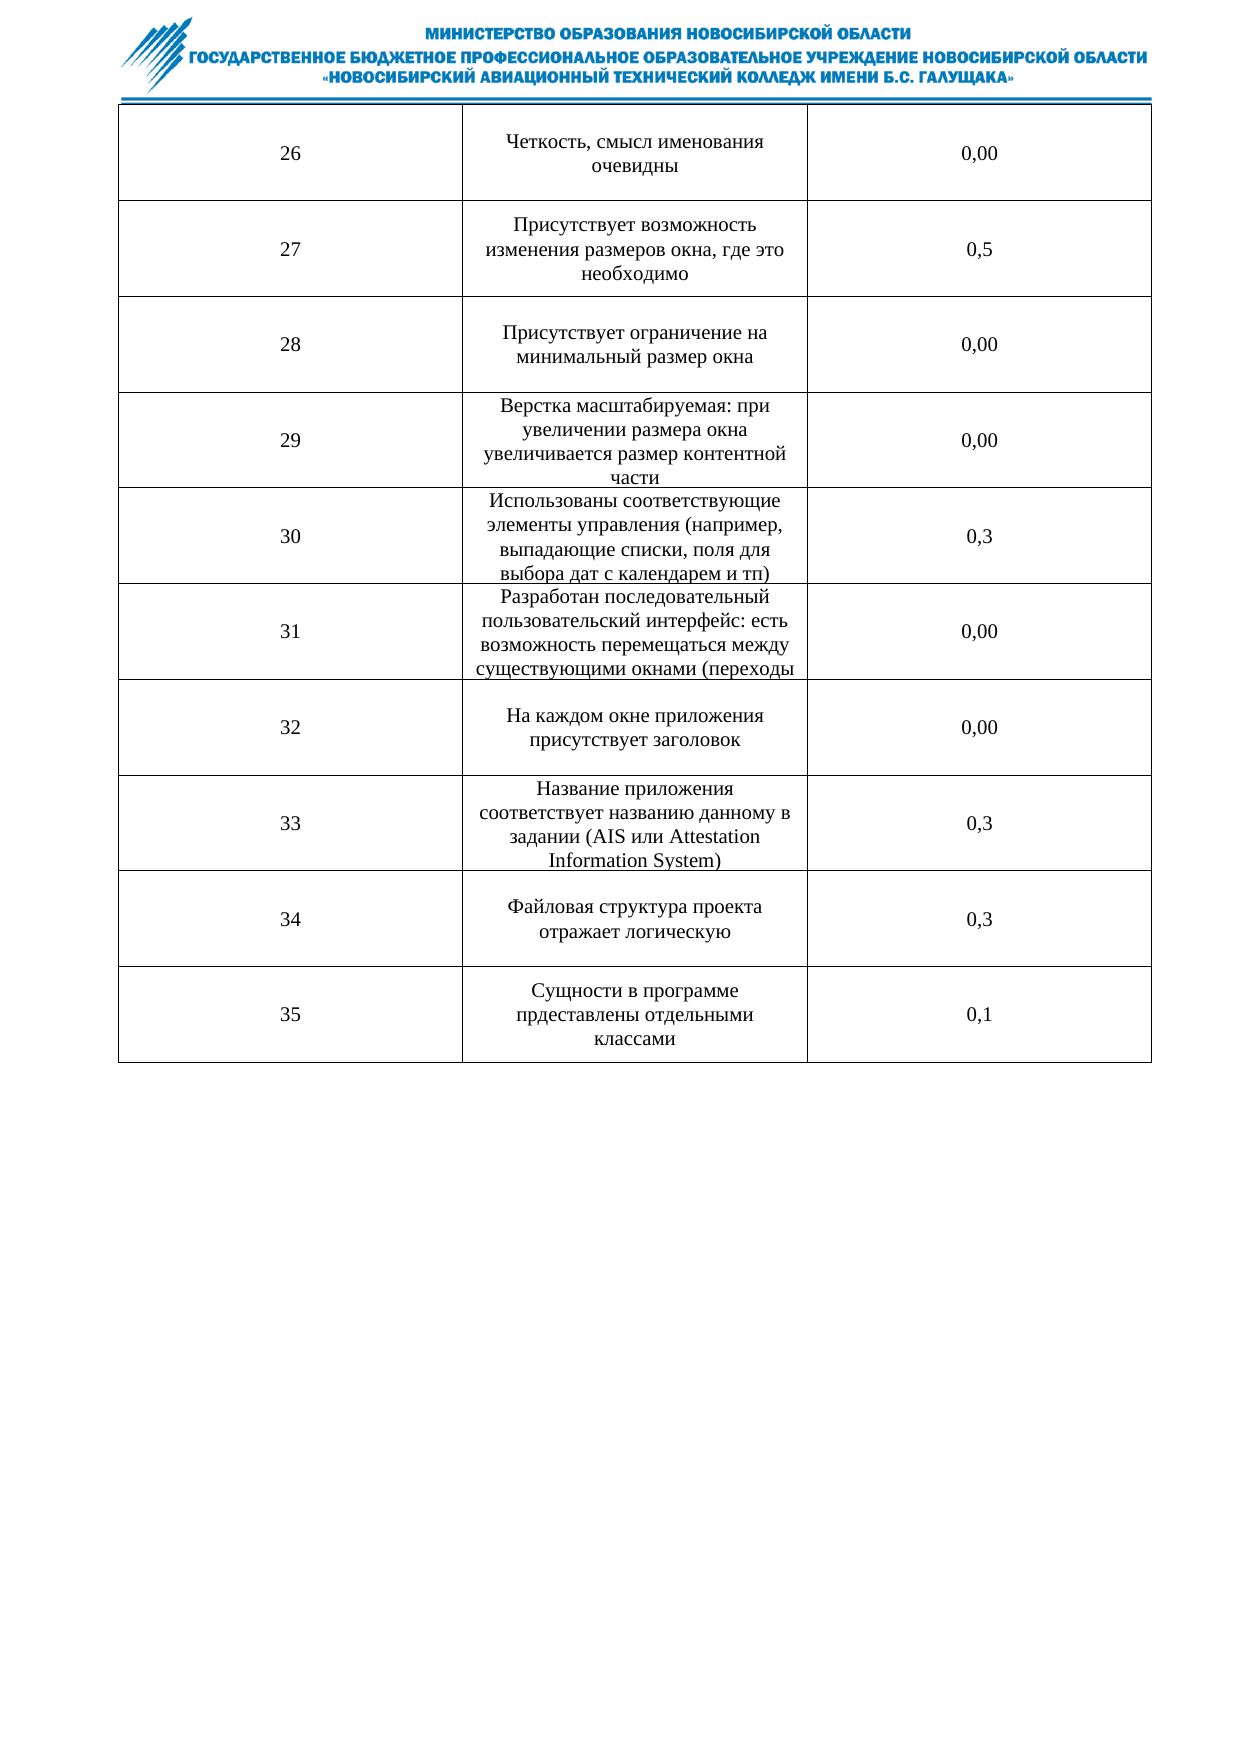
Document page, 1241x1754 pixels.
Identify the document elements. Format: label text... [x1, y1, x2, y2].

table_cell 0,00 [808, 393, 1151, 487]
table_cell 32 [119, 680, 462, 774]
table_cell 35 [119, 967, 462, 1062]
table_cell 0,00 [808, 584, 1151, 679]
table_cell 33 [119, 776, 462, 870]
table_cell Присутствует возможность изменения размеров окна, где это необходимо [463, 201, 807, 296]
table_cell 0,3 [808, 776, 1151, 870]
table_cell 34 [119, 871, 462, 966]
table_cell Разработан последовательный пользовательский интерфейс: есть возможность перемещаться между существующими окнами (переходы между окнами, кнопка назад) [463, 584, 807, 679]
table_cell 27 [119, 201, 462, 296]
table_cell 0,3 [808, 488, 1151, 583]
table_cell Верстка масштабируемая: при увеличении размера окна увеличивается размер контентной части [463, 393, 807, 487]
table_cell 31 [119, 584, 462, 679]
table_cell Название приложения соответствует названию данному в задании (AIS или Attestation Information System) [463, 776, 807, 870]
picture [118, 14, 1170, 105]
table_cell 0,00 [808, 105, 1151, 200]
table_cell 0,3 [808, 871, 1151, 966]
table_cell 26 [119, 105, 462, 200]
table_cell На каждом окне приложения присутствует заголовок [463, 680, 807, 774]
table_cell 0,00 [808, 680, 1151, 774]
table_cell 0,1 [808, 967, 1151, 1062]
table_cell Файловая структура проекта отражает логическую [463, 871, 807, 966]
table_cell Присутствует ограничение на минимальный размер окна [463, 297, 807, 392]
table_cell Сущности в программе прдеставлены отдельными классами [463, 967, 807, 1062]
table_cell 0,5 [808, 201, 1151, 296]
table_cell Четкость, смысл именования очевидны [463, 105, 807, 200]
table_cell Использованы соответствующие элементы управления (например, выпадающие списки, поля для выбора дат с календарем и тп) [463, 488, 807, 583]
table_cell 0,00 [808, 297, 1151, 392]
table_cell 29 [119, 393, 462, 487]
table_cell 30 [119, 488, 462, 583]
table_cell 28 [119, 297, 462, 392]
